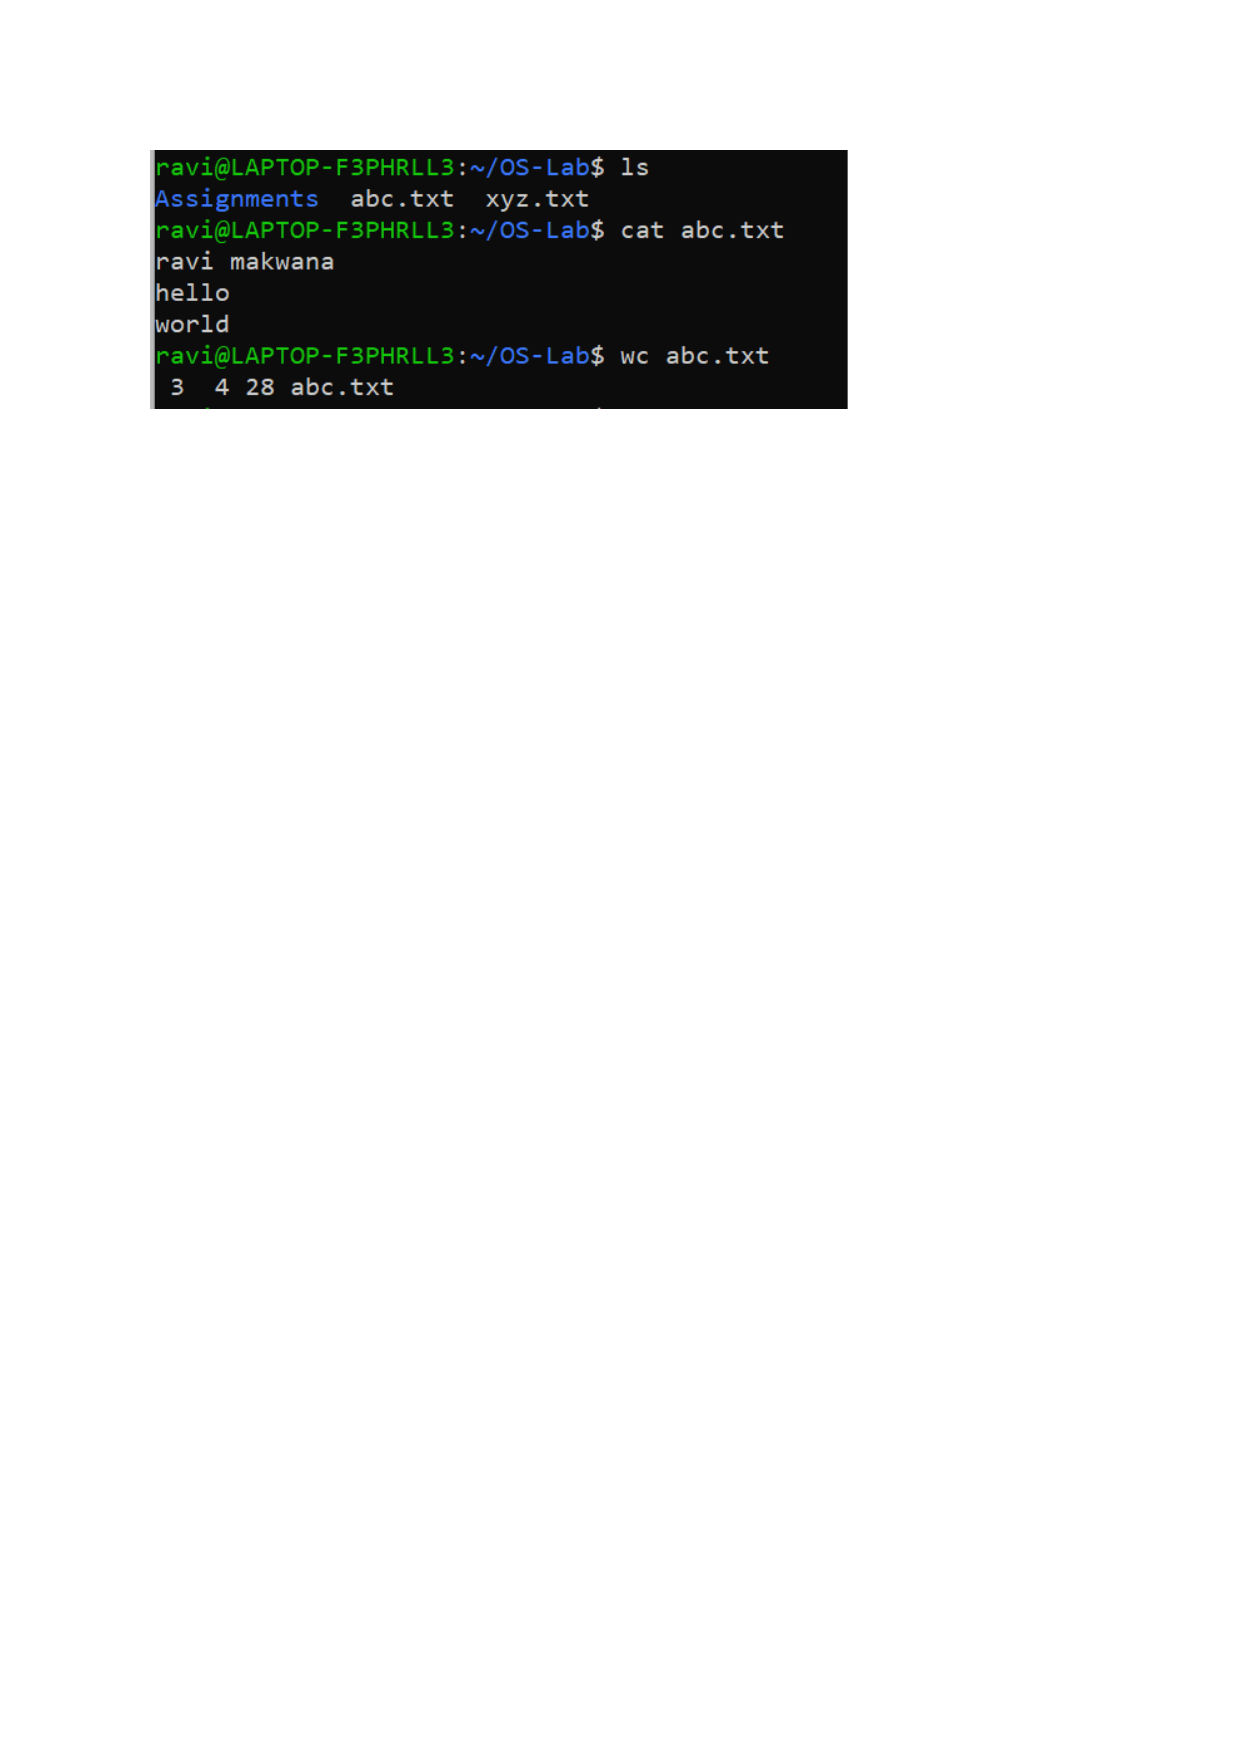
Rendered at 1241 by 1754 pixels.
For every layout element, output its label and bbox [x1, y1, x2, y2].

picture [150, 150, 848, 409]
